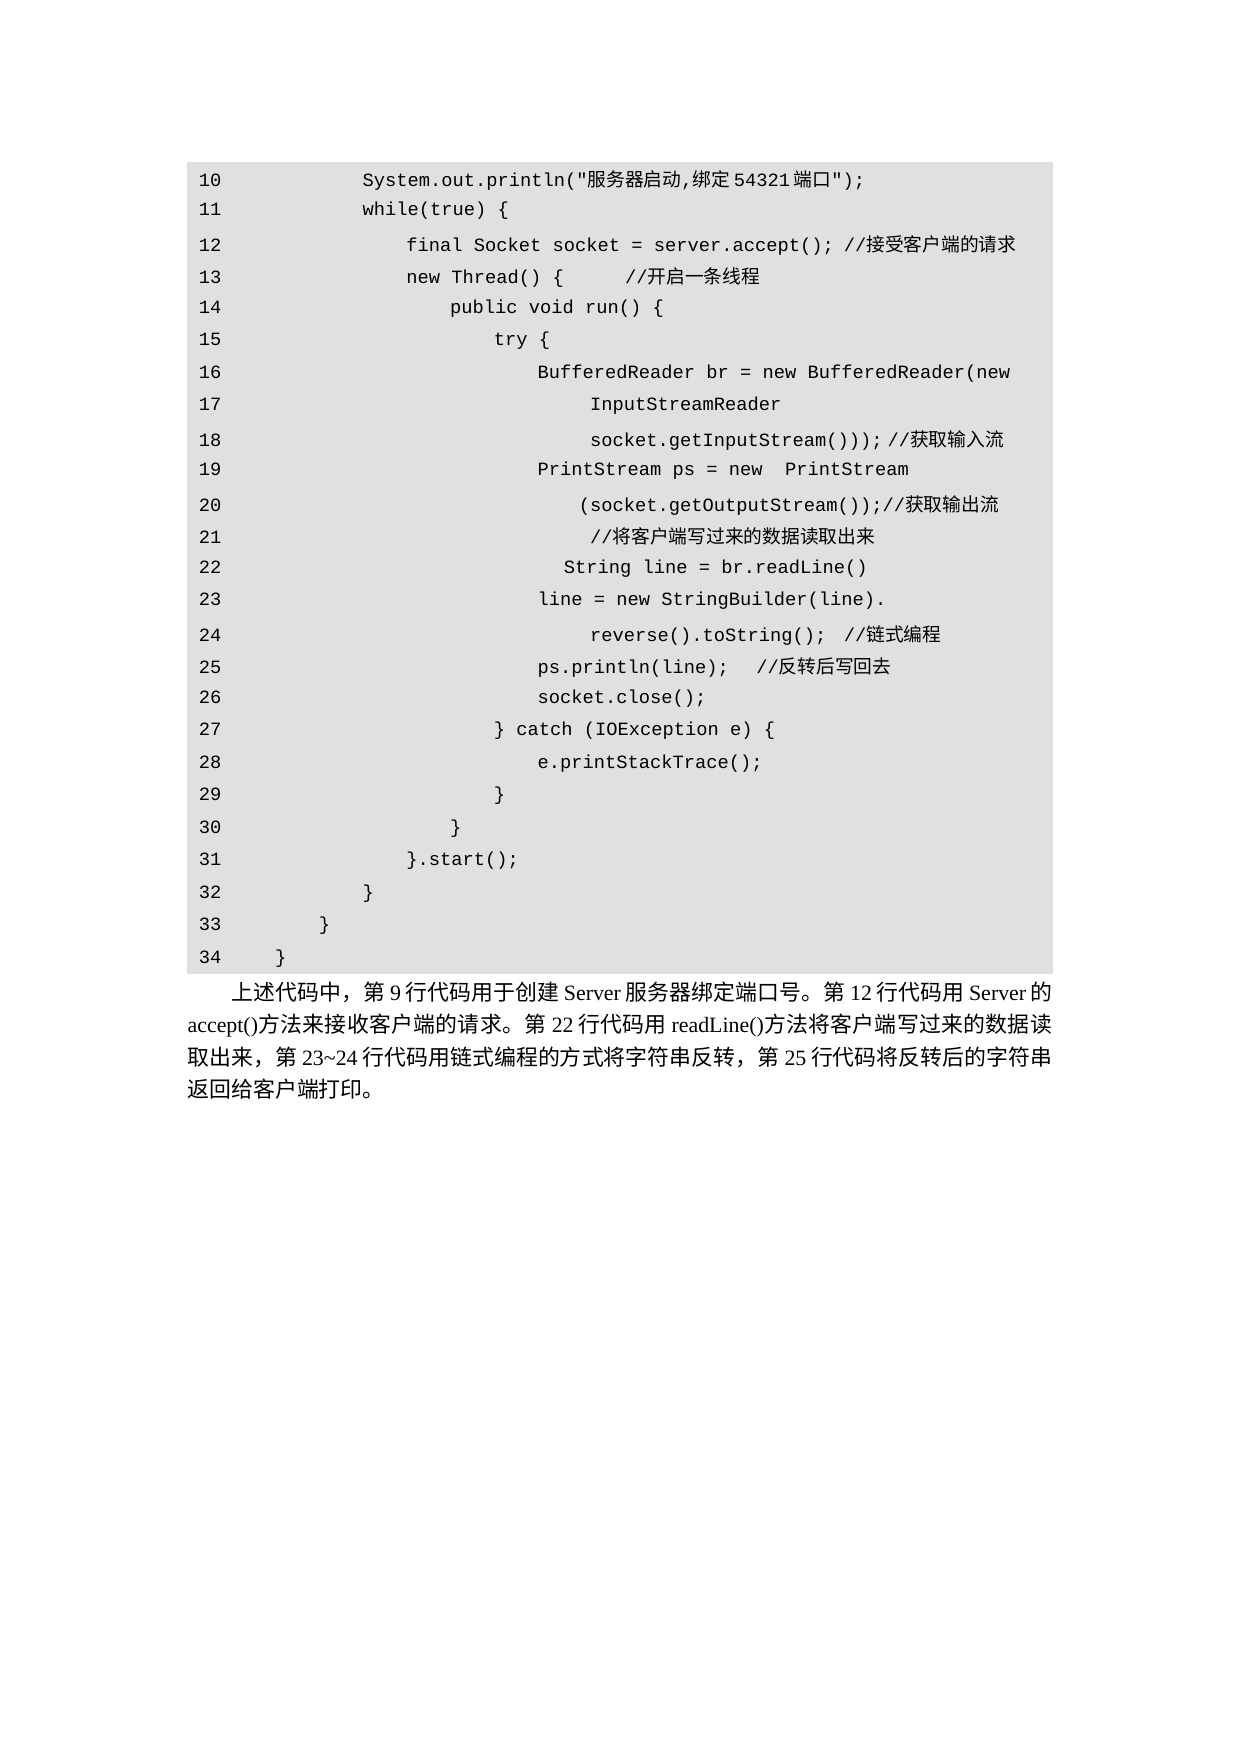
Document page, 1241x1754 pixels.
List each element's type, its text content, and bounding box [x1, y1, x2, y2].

list new Thread() { //开启一条线程 [187, 259, 1053, 292]
list String line = br.readLine() [187, 552, 1053, 584]
list } [187, 942, 1053, 974]
list final Socket socket = server.accept(); //接受客户端的请求 [187, 227, 1053, 259]
list public void run() { [187, 292, 1053, 324]
list ps.println(line); //反转后写回去 [187, 649, 1053, 682]
list reverse().toString(); //链式编程 [187, 617, 1053, 649]
list BufferedReader br = new BufferedReader(new [187, 357, 1053, 389]
list (socket.getOutputStream());//获取输出流 [187, 487, 1053, 519]
list InputStreamReader [187, 389, 1053, 422]
list }.start(); [187, 844, 1053, 877]
list } [187, 909, 1053, 942]
list } [187, 812, 1053, 844]
list while(true) { [187, 194, 1053, 227]
list } [187, 877, 1053, 909]
list line = new StringBuilder(line). [187, 584, 1053, 617]
list System.out.println("服务器启动,绑定54321端口"); [187, 162, 1053, 194]
list try { [187, 324, 1053, 357]
list //将客户端写过来的数据读取出来 [187, 519, 1053, 552]
list } [187, 779, 1053, 812]
list PrintStream ps = new PrintStream [187, 454, 1053, 487]
list e.printStackTrace(); [187, 747, 1053, 779]
list } catch (IOException e) { [187, 714, 1053, 747]
list socket.getInputStream())); //获取输入流 [187, 422, 1053, 454]
list socket.close(); [187, 682, 1053, 714]
text 上述代码中，第9行代码用于创建Server服务器绑定端口号。第12行代码用Server的accept()方法来接收客户端的请求。第22行代码用readLine()方法将客户端写过来的数据读取出来，第23~24行代码用链式编程的方式将字符串反转，第25行代码将反转后的字符串返回给客户端打印。 [187, 974, 1053, 1104]
